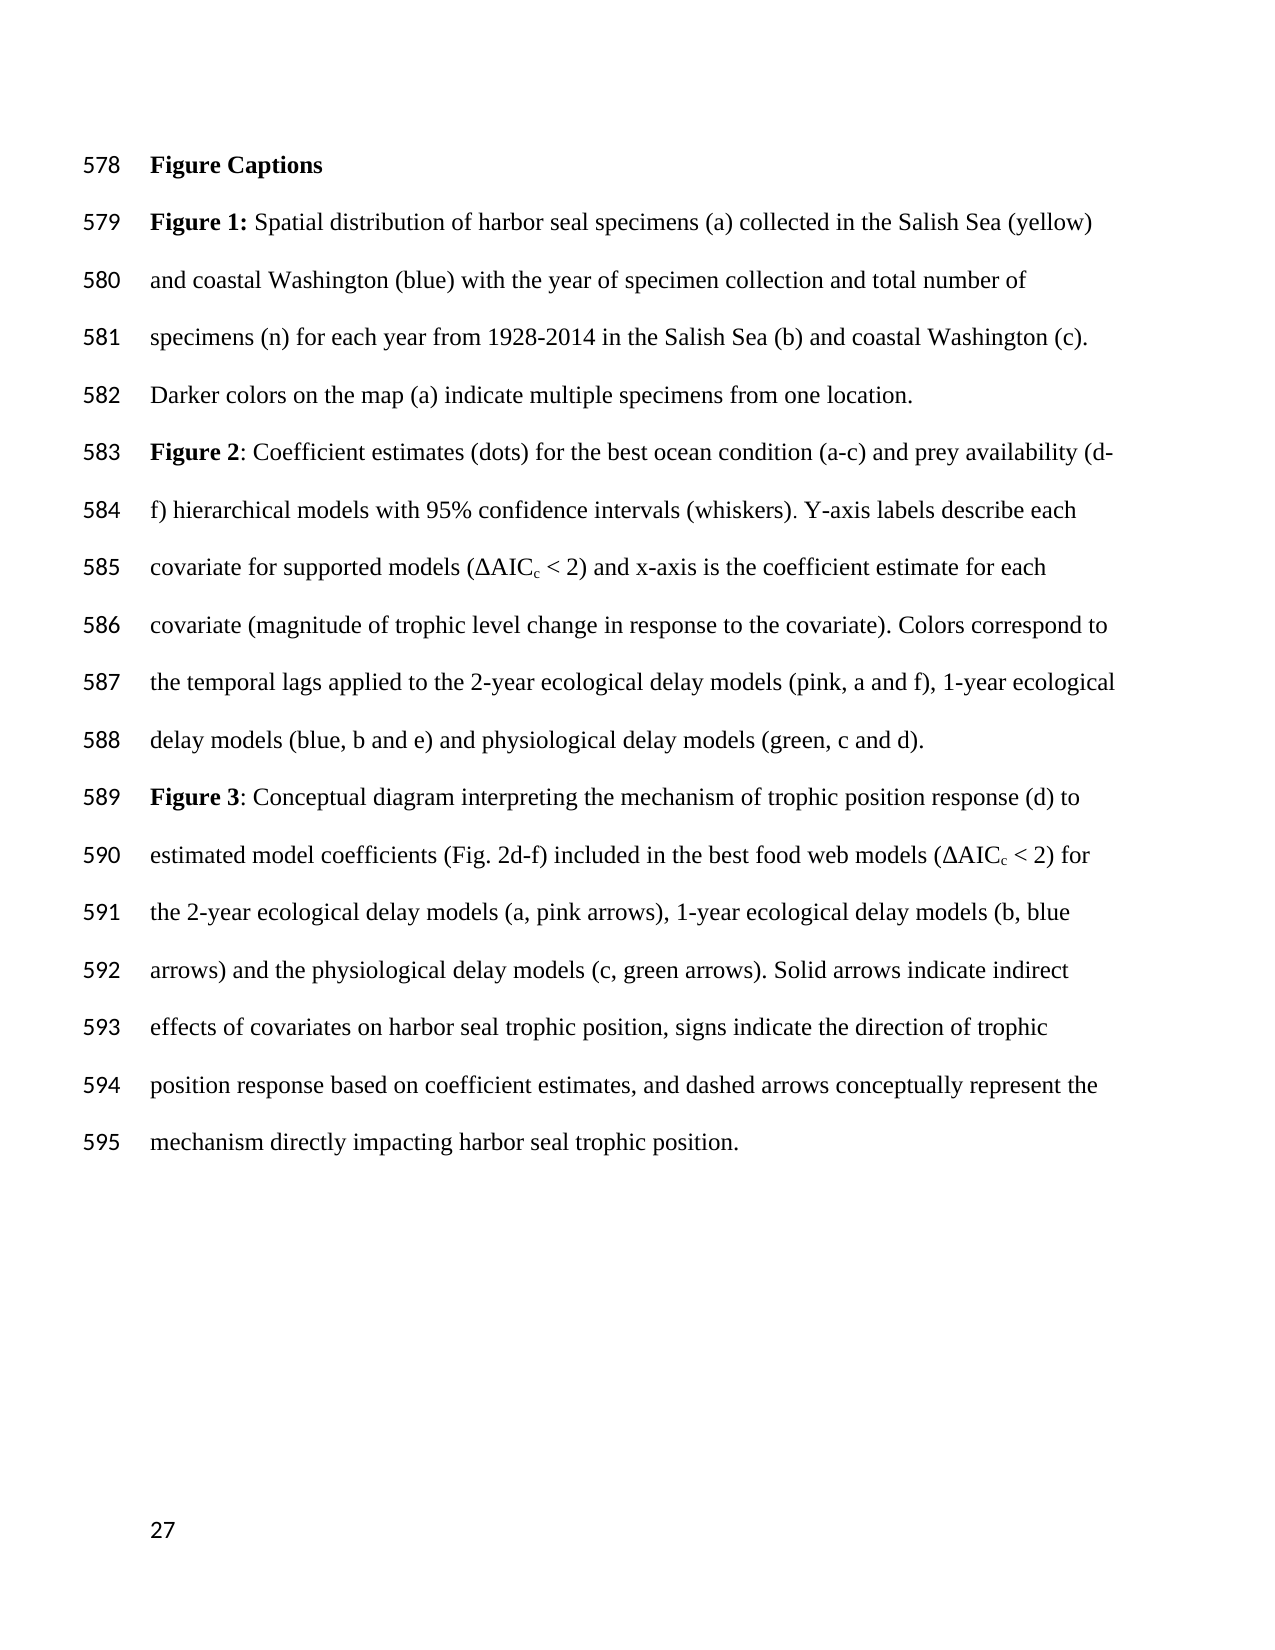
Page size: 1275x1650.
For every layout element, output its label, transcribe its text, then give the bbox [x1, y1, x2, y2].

text Figure 1: Spatial distribution of harbor seal specimens (a) collected in the Salish Sea (yellow) and coastal Washington (blue) with the year of specimen collection and total number of specimens (n) for each year from 1928-2014 in the Salish Sea (b) and coastal Washington (c). Darker colors on the map (a) indicate multiple specimens from one location. [150, 207, 1125, 409]
text Figure Captions [150, 150, 1125, 179]
text Figure 2: Coefficient estimates (dots) for the best ocean condition (a-c) and prey availability (d-f) hierarchical models with 95% confidence intervals (whiskers). Y-axis labels describe each covariate for supported models (∆AICc < 2) and x-axis is the coefficient estimate for each covariate (magnitude of trophic level change in response to the covariate). Colors correspond to the temporal lags applied to the 2-year ecological delay models (pink, a and f), 1-year ecological delay models (blue, b and e) and physiological delay models (green, c and d). [150, 437, 1125, 754]
text Figure 3: Conceptual diagram interpreting the mechanism of trophic position response (d) to estimated model coefficients (Fig. 2d-f) included in the best food web models (∆AICc < 2) for the 2-year ecological delay models (a, pink arrows), 1-year ecological delay models (b, blue arrows) and the physiological delay models (c, green arrows). Solid arrows indicate indirect effects of covariates on harbor seal trophic position, signs indicate the direction of trophic position response based on coefficient estimates, and dashed arrows conceptually represent the mechanism directly impacting harbor seal trophic position. [150, 782, 1125, 1156]
